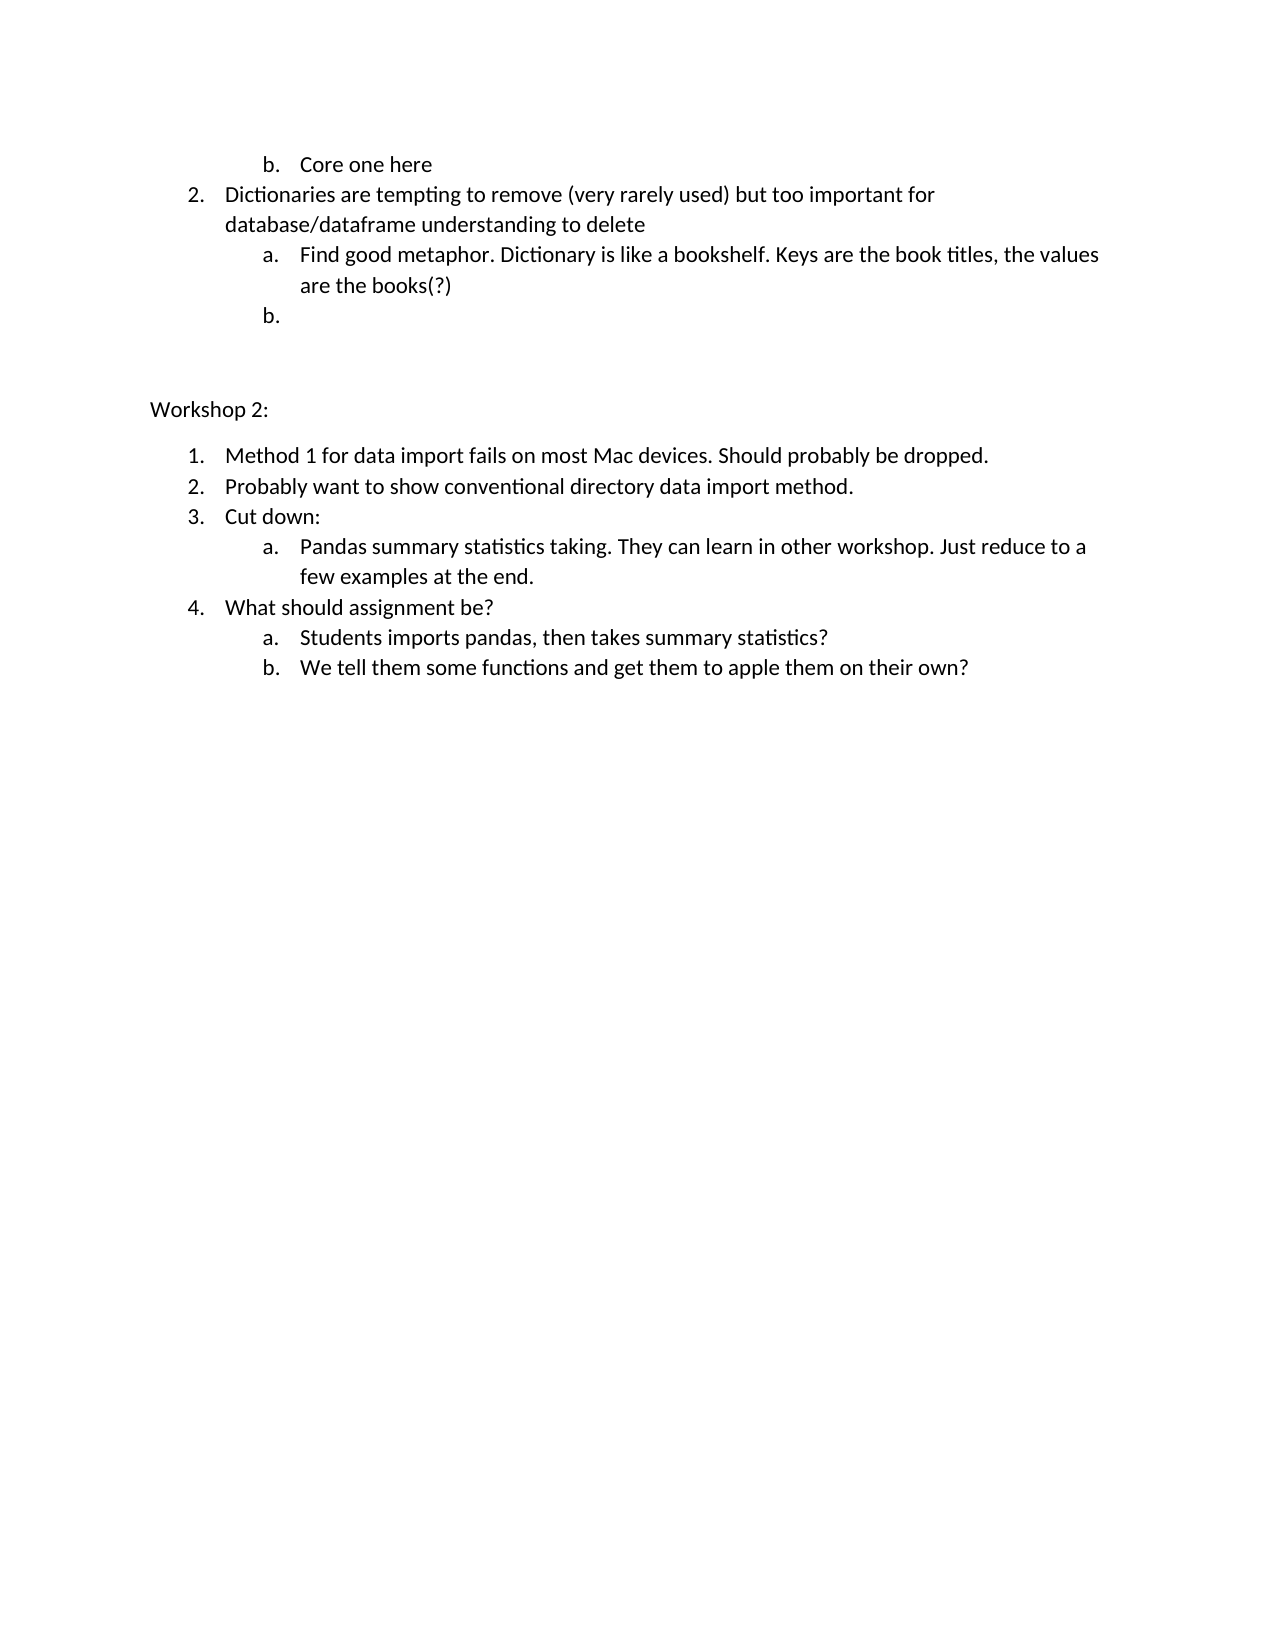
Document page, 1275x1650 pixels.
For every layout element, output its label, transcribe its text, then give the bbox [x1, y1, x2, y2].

list Find good metaphor. Dictionary is like a bookshelf. Keys are the book titles, the values are the books(?) [262, 241, 1125, 299]
text Workshop 2: [150, 395, 1125, 423]
list Probably want to show conventional directory data import method. [187, 472, 1125, 500]
list Cut down: [187, 502, 1125, 530]
list Pandas summary statistics taking. They can learn in other workshop. Just reduce to a few examples at the end. [262, 532, 1125, 591]
list Method 1 for data import fails on most Mac devices. Should probably be dropped. [187, 442, 1125, 470]
list Dictionaries are tempting to remove (very rarely used) but too important for database/dataframe understanding to delete [187, 180, 1125, 238]
list Students imports pandas, then takes summary statistics? [262, 623, 1125, 651]
list What should assignment be? [187, 593, 1125, 621]
list Core one here [262, 150, 1125, 178]
list We tell them some functions and get them to apple them on their own? [262, 653, 1125, 681]
